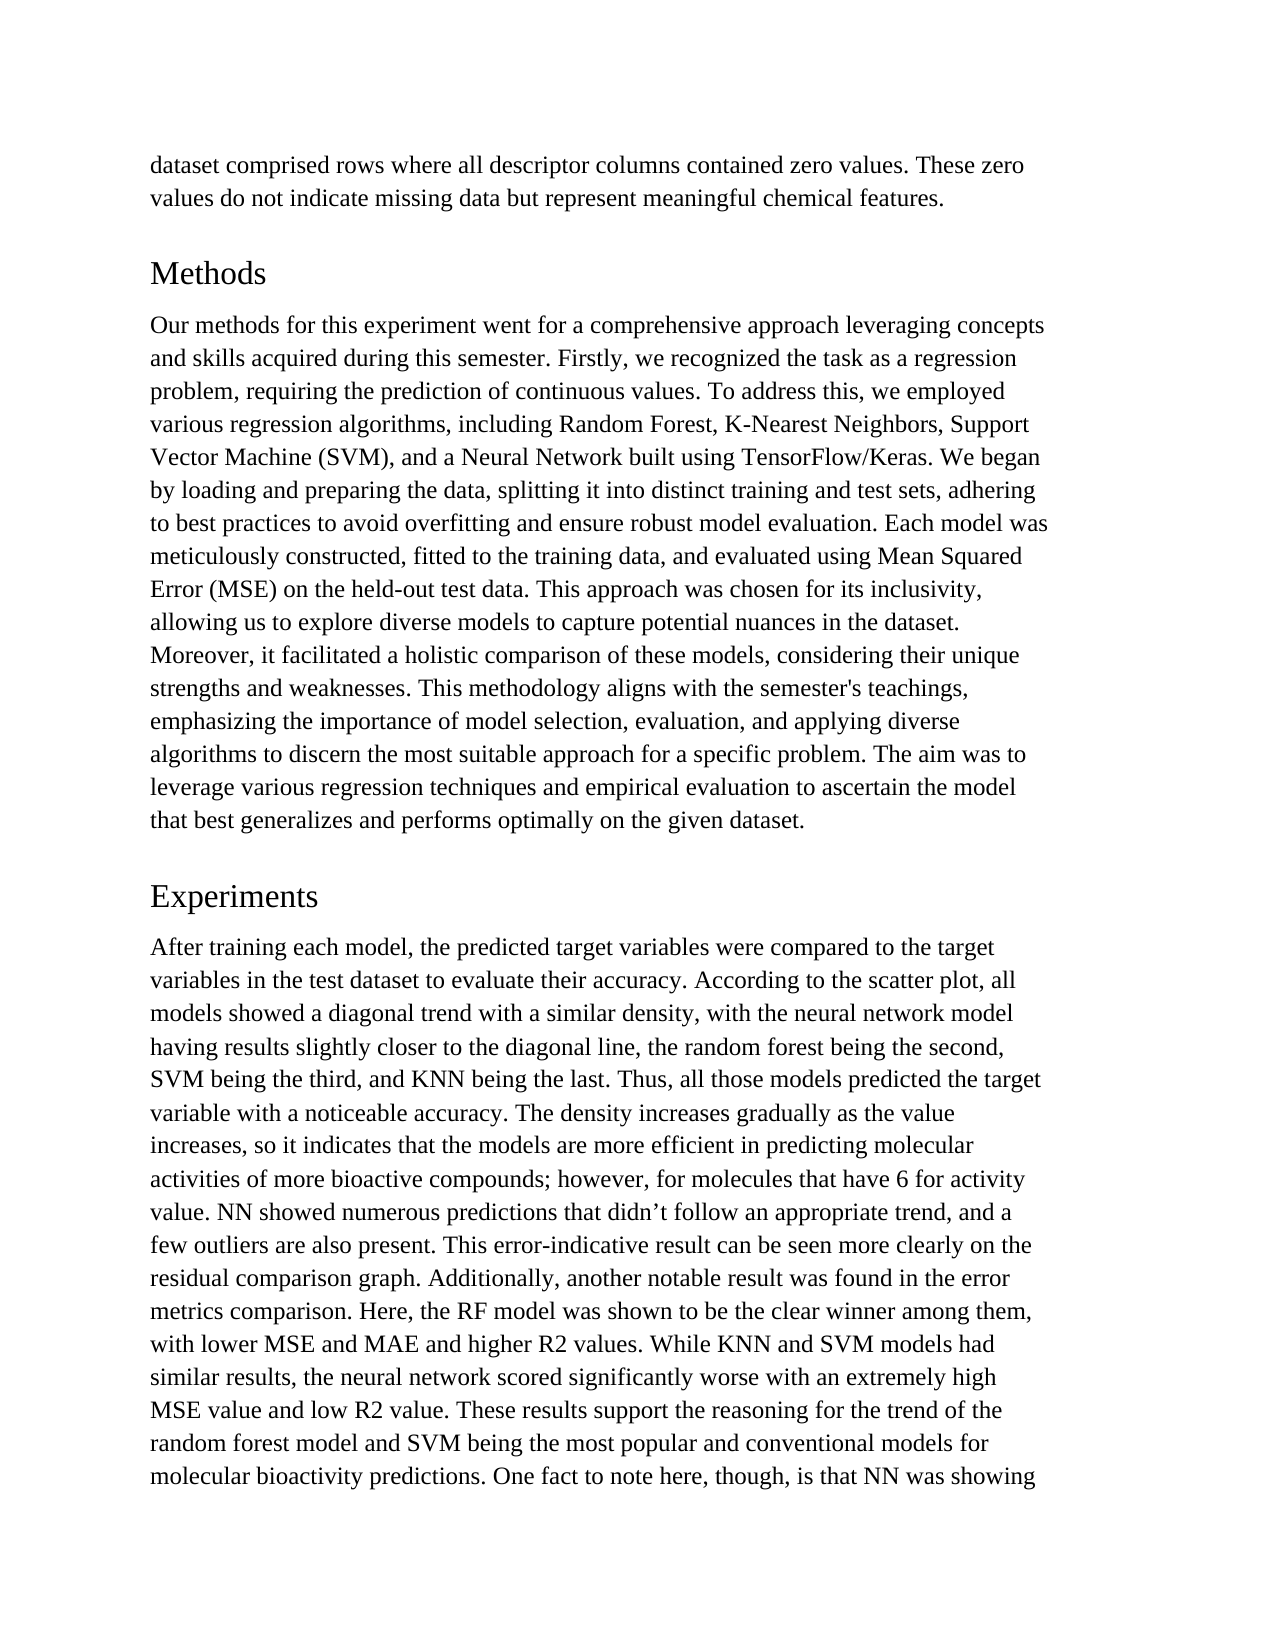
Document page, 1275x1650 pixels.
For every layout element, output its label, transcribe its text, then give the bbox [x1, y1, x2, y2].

text Moreover, it facilitated a holistic comparison of these models, considering their unique strengths and weaknesses. This methodology aligns with the semester's teachings, emphasizing the importance of model selection, evaluation, and applying diverse algorithms to discern the most suitable approach for a specific problem. The aim was to leverage various regression techniques and empirical evaluation to ascertain the model that best generalizes and performs optimally on the given dataset. [150, 640, 1050, 834]
subtitle Experiments [150, 876, 1050, 914]
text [150, 150, 1050, 212]
text Our methods for this experiment went for a comprehensive approach leveraging concepts and skills acquired during this semester. Firstly, we recognized the task as a regression problem, requiring the prediction of continuous values. To address this, we employed various regression algorithms, including Random Forest, K-Nearest Neighbors, Support Vector Machine (SVM), and a Neural Network built using TensorFlow/Keras. We began by loading and preparing the data, splitting it into distinct training and test sets, adhering to best practices to avoid overfitting and ensure robust model evaluation. Each model was meticulously constructed, fitted to the training data, and evaluated using Mean Squared Error (MSE) on the held-out test data. This approach was chosen for its inclusivity, allowing us to explore diverse models to capture potential nuances in the dataset. [150, 310, 1050, 636]
subtitle Methods [150, 253, 1050, 292]
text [150, 932, 1050, 1489]
